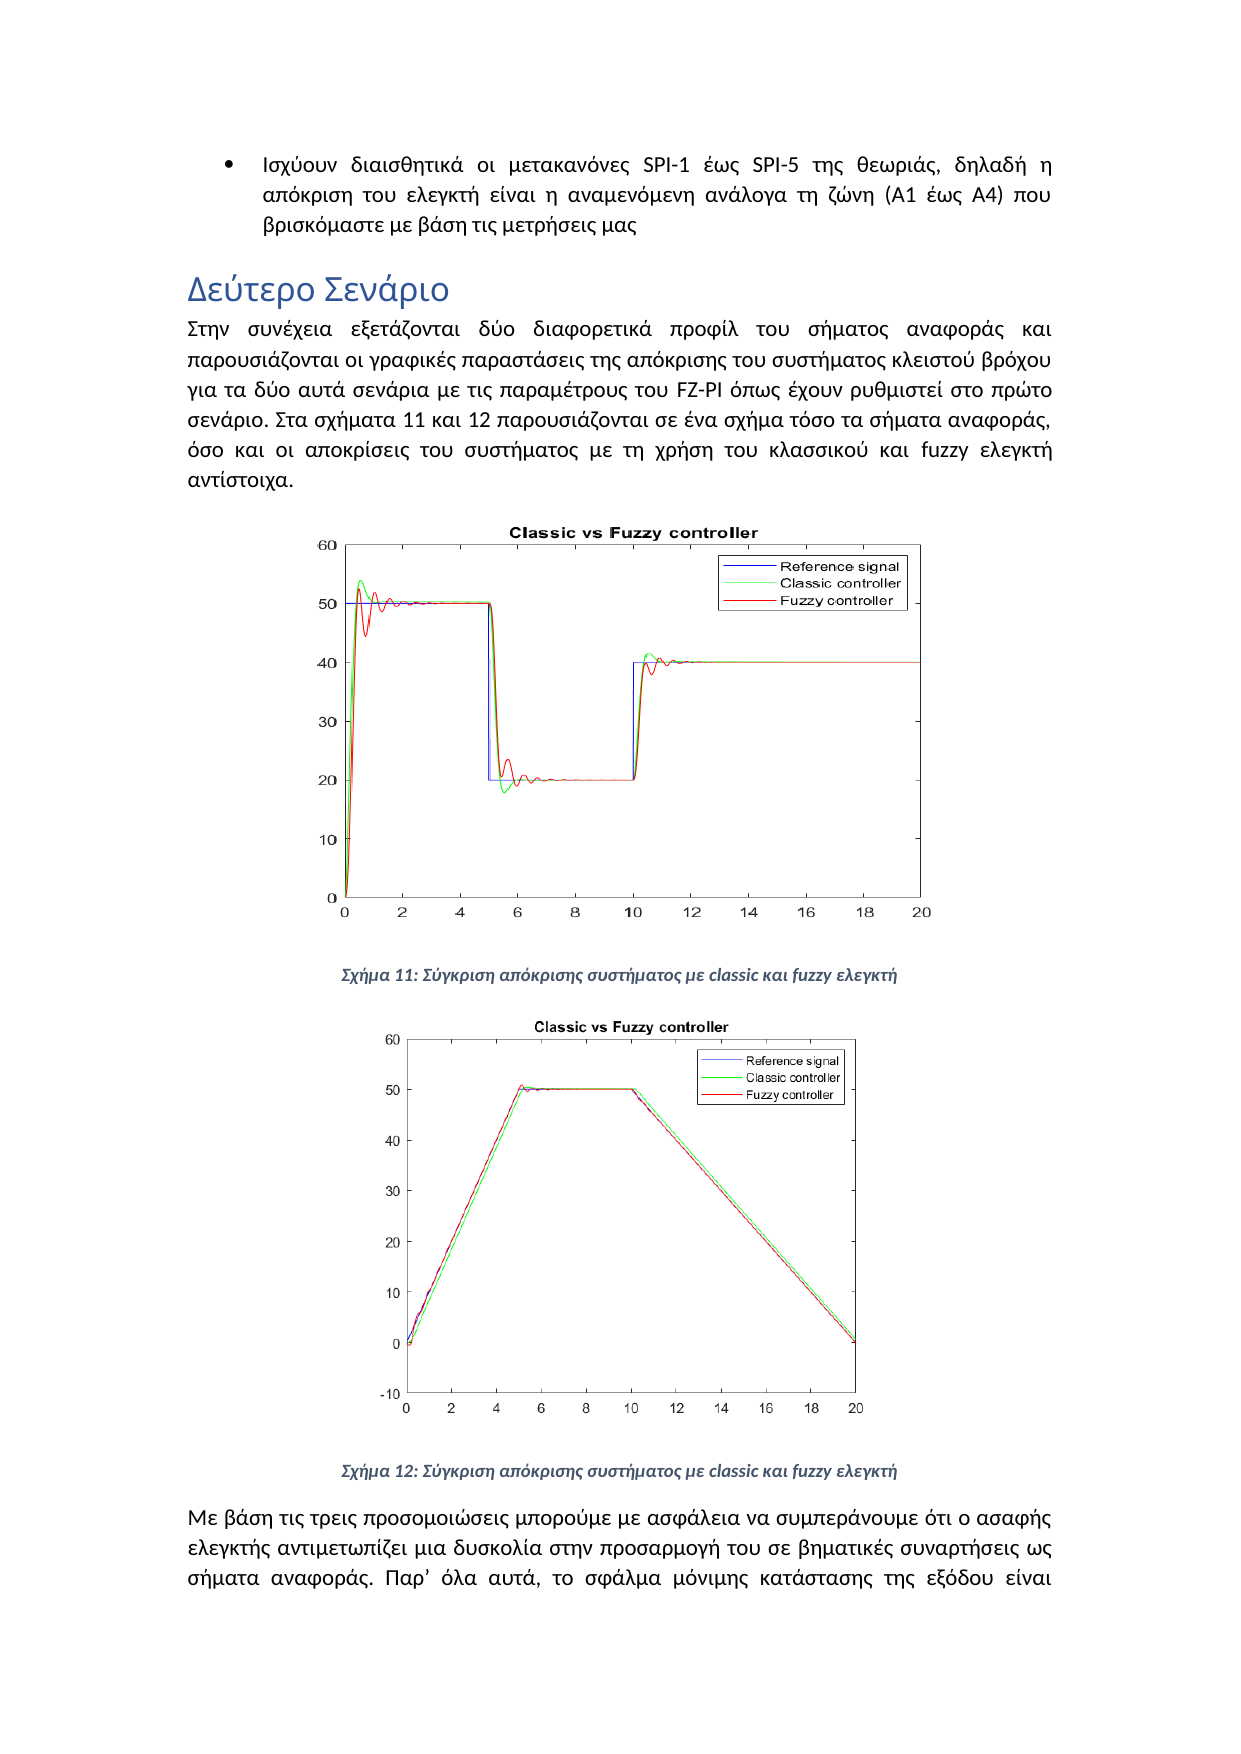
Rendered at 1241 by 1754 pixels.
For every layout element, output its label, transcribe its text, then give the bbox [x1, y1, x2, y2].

subtitle Δεύτερο Σενάριο [187, 266, 1053, 311]
list Ισχύουν διαισθητικά οι μετακανόνες SPI-1 έως SPI-5 της θεωριάς, δηλαδή η απόκριση του ελεγκτή είναι η αναμενόμενη ανάλογα τη ζώνη (Α1 έως Α4) που βρισκόμαστε με βάση τις μετρήσεις μας [225, 150, 1053, 238]
text Σχήμα 11: Σύγκριση απόκρισης συστήματος με classic και fuzzy ελεγκτή [187, 963, 1053, 986]
text Στην συνέχεια εξετάζονται δύο διαφορετικά προφίλ του σήματος αναφοράς και παρουσιάζονται οι γραφικές παραστάσεις της απόκρισης του συστήματος κλειστού βρόχου για τα δύο αυτά σενάρια με τις παραμέτρους του FZ-PI όπως έχουν ρυθμιστεί στο πρώτο σενάριο. Στα σχήματα 11 και 12 παρουσιάζονται σε ένα σχήμα τόσο τα σήματα αναφοράς, όσο και οι αποκρίσεις του συστήματος με τη χρήση του κλασσικού και fuzzy ελεγκτή αντίστοιχα. [187, 314, 1053, 494]
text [187, 1503, 1053, 1592]
picture [331, 1006, 910, 1441]
text Σχήμα 12: Σύγκριση απόκρισης συστήματος με classic και fuzzy ελεγκτή [187, 1459, 1053, 1482]
picture [249, 512, 992, 945]
